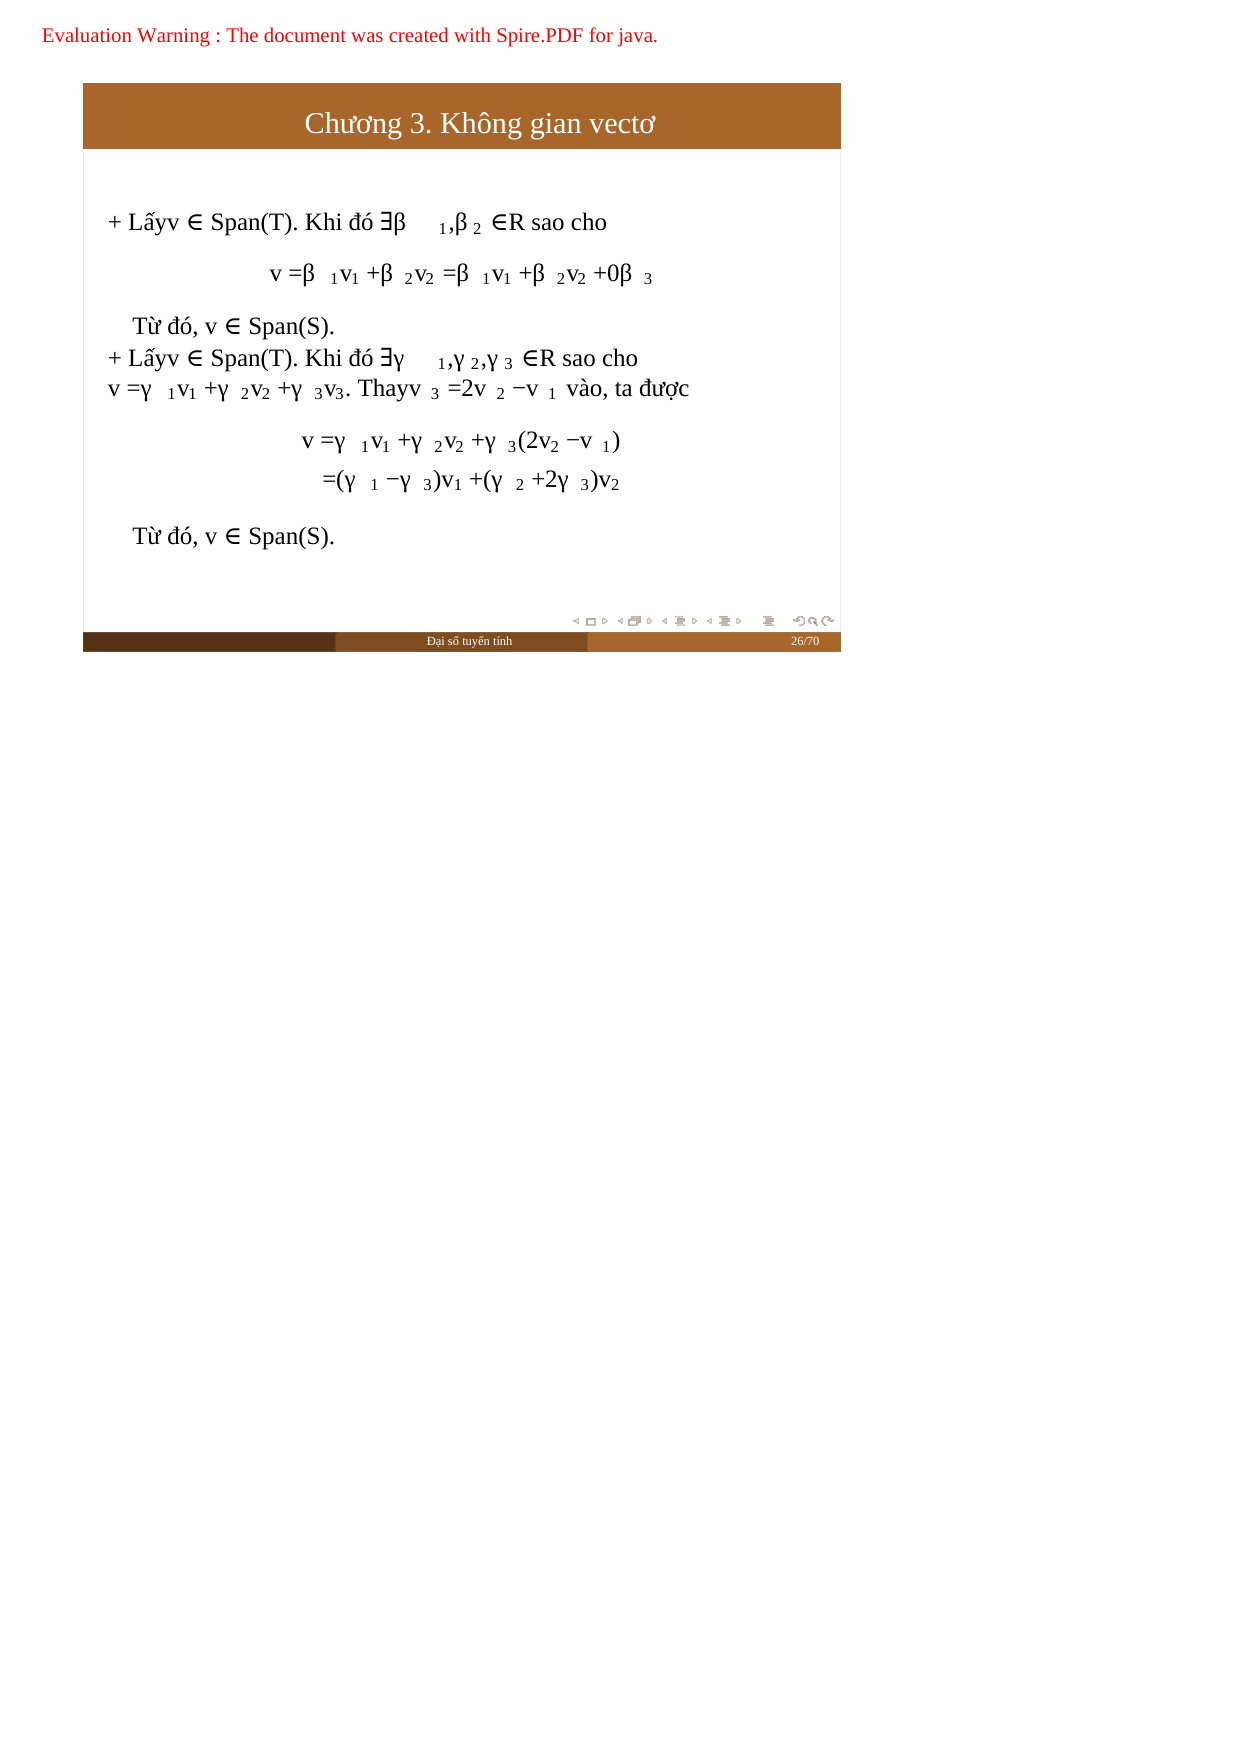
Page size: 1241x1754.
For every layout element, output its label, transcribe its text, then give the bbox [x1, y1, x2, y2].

text +2γ [548, 466, 590, 493]
text +β [366, 259, 414, 287]
text ) [612, 427, 650, 454]
text Evaluation Warning : The document was created with Spire.PDF for java. [42, 23, 807, 48]
text +0β [593, 259, 676, 287]
text +(γ [469, 466, 548, 493]
text Đại số tuyến tính [427, 634, 556, 648]
text −v [512, 374, 566, 401]
text +γ [277, 374, 324, 401]
text +β [518, 259, 566, 287]
text Từ đó, v ∈ Span(S). [132, 523, 395, 550]
text =(γ [322, 466, 402, 493]
text ,γ [498, 344, 521, 372]
text v [339, 259, 366, 287]
text )v [433, 466, 469, 493]
text ∈R sao cho [521, 344, 687, 372]
text −v [566, 427, 612, 454]
text Chương 3. Không gian vectơ [304, 107, 722, 140]
text + Lấyv ∈ Span(T). Khi đó ∃γ [108, 344, 498, 372]
text . Thayv [345, 374, 447, 401]
text −γ [402, 466, 433, 493]
text ,β [448, 209, 490, 236]
text v =γ [108, 374, 177, 401]
text Từ đó, v ∈ Span(S). [132, 313, 395, 340]
text 3 [423, 476, 454, 494]
text 3 [508, 438, 538, 456]
text v =γ [301, 427, 371, 454]
text v [566, 259, 593, 287]
text =2v [447, 374, 512, 401]
text v [414, 259, 442, 287]
text v [371, 427, 397, 454]
text + Lấyv ∈ Span(T). Khi đó ∃β [108, 209, 448, 236]
text v [250, 374, 277, 401]
text 26/70 [791, 634, 851, 648]
text ∈R sao cho [490, 209, 656, 236]
text )v [590, 466, 640, 493]
text v [492, 259, 518, 287]
picture [81, 81, 842, 653]
text v [444, 427, 484, 454]
text v [324, 374, 345, 401]
text v [177, 374, 203, 401]
text +γ [484, 427, 518, 454]
text 3 [580, 476, 611, 494]
text 2 [471, 355, 501, 373]
text v =β [269, 259, 339, 287]
text =β [442, 259, 492, 287]
text +γ [397, 427, 444, 454]
text +γ [203, 374, 250, 401]
text vào, ta được [566, 374, 733, 401]
text (2v [518, 427, 566, 454]
